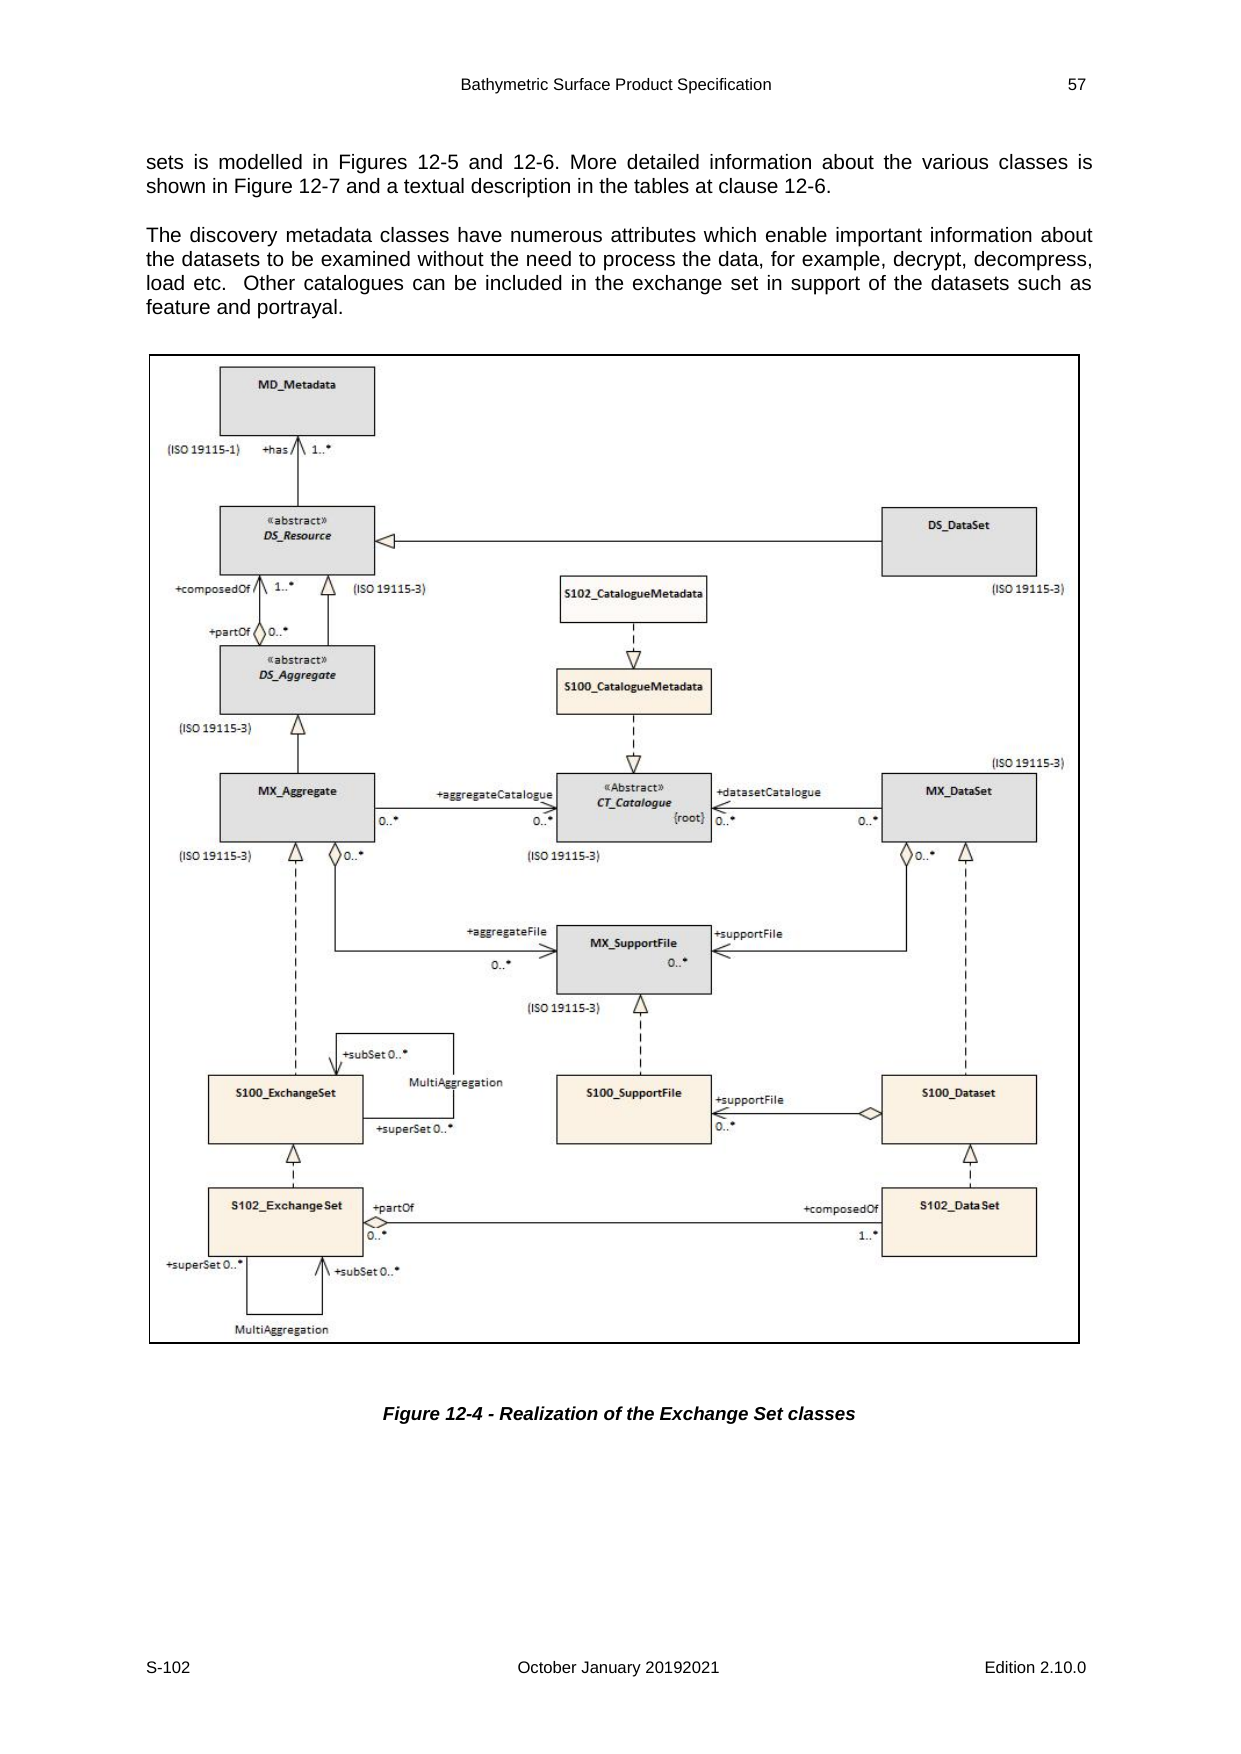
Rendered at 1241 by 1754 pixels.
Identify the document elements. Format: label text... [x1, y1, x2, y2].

picture [150, 356, 1078, 1342]
text The discovery metadata classes have numerous attributes which enable important information about the datasets to be examined without the need to process the data, for example, decrypt, decompress, load etc. Other catalogues can be included in the exchange set in support of the datasets such as feature and portrayal. [146, 223, 1094, 319]
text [146, 150, 1094, 198]
text Figure 12-4 - Realization of the Exchange Set classes [146, 1403, 1094, 1424]
